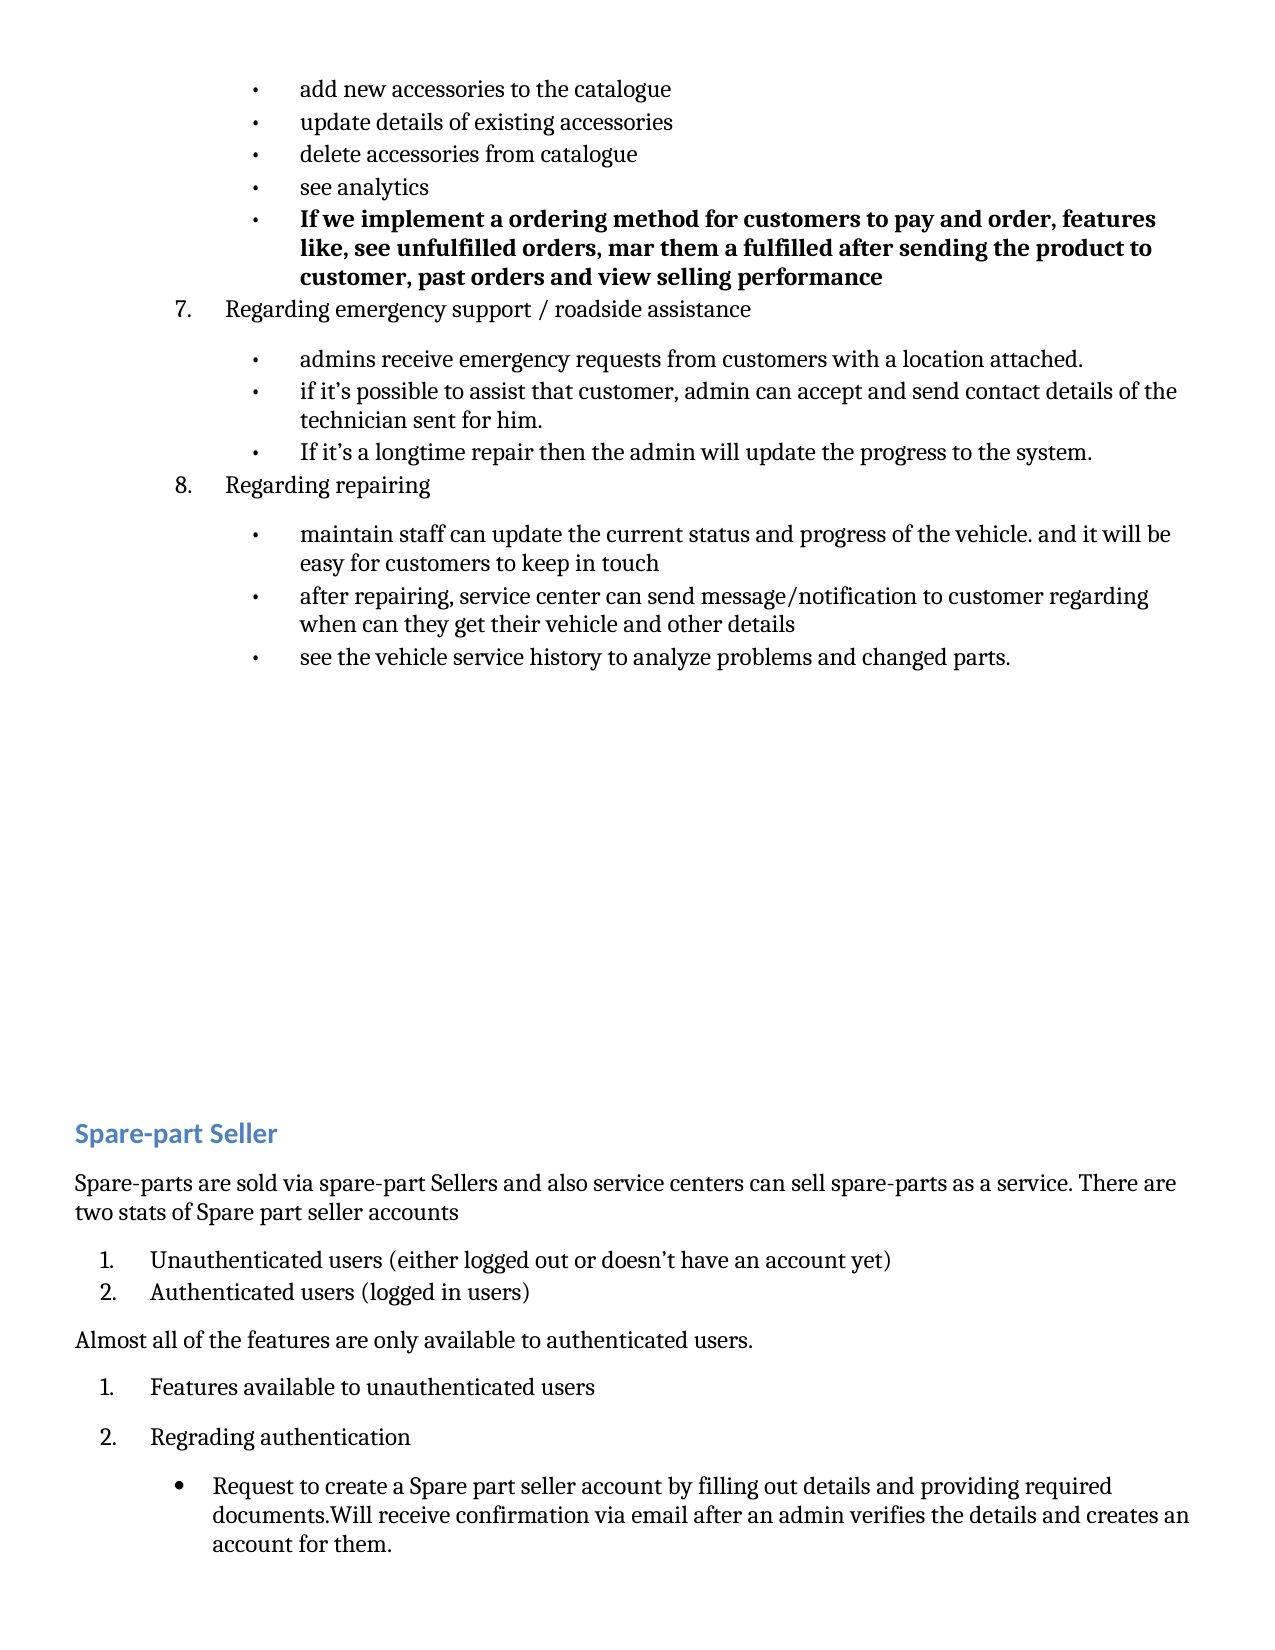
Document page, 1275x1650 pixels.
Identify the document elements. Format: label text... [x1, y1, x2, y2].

list see analytics [250, 172, 1200, 201]
text Spare-parts are sold via spare-part Sellers and also service centers can sell spare-parts as a service. There are two stats of Spare part seller accounts [75, 1169, 1200, 1227]
list delete accessories from catalogue [250, 140, 1200, 169]
list after repairing, service center can send message/notification to customer regarding when can they get their vehicle and other details [250, 582, 1200, 639]
text Almost all of the features are only available to authenticated users. [75, 1326, 1200, 1354]
list if it’s possible to assist that customer, admin can accept and send contact details of the technician sent for him. [250, 377, 1200, 434]
list update details of existing accessories [250, 107, 1200, 136]
list Unauthenticated users (either logged out or doesn’t have an account yet) [100, 1246, 1200, 1274]
list If we implement a ordering method for customers to pay and order, features like, see unfulfilled orders, mar them a fulfilled after sending the product to customer, past orders and view selling performance [250, 205, 1200, 291]
list Features available to unauthenticated users [100, 1373, 1200, 1402]
list Authenticated users (logged in users) [100, 1278, 1200, 1307]
list Regarding emergency support / roadside assistance [175, 295, 1200, 324]
list Regarding repairing [175, 471, 1200, 499]
list see the vehicle service history to analyze problems and changed parts. [250, 643, 1200, 672]
list Request to create a Spare part seller account by filling out details and providing required documents.Will receive confirmation via email after an admin verifies the details and creates an account for them. [175, 1472, 1200, 1558]
list Regrading authentication [100, 1423, 1200, 1451]
subtitle Spare-part Seller [75, 1115, 1200, 1151]
list If it’s a longtime repair then the admin will update the progress to the system. [250, 438, 1200, 467]
list maintain staff can update the current status and progress of the vehicle. and it will be easy for customers to keep in touch [250, 520, 1200, 578]
list admins receive emergency requests from customers with a location attached. [250, 344, 1200, 373]
list add new accessories to the catalogue [250, 75, 1200, 104]
